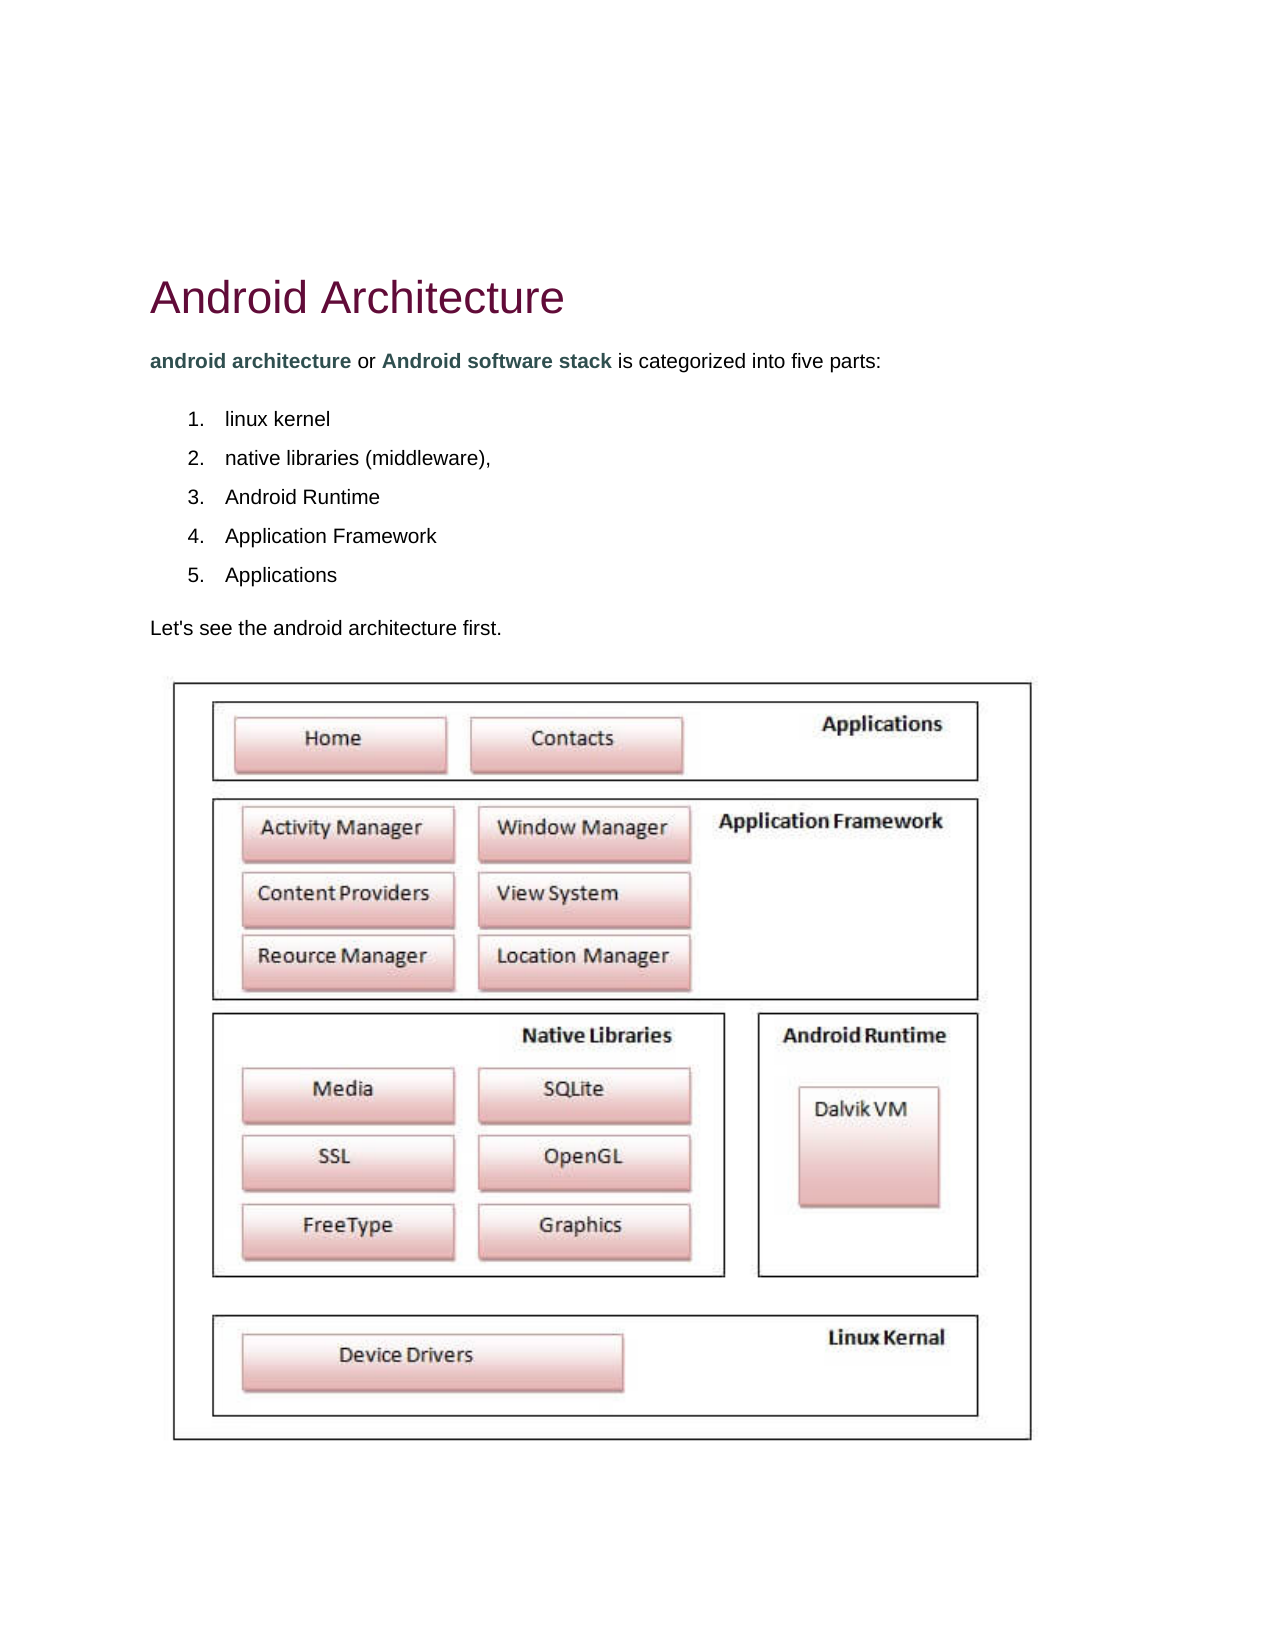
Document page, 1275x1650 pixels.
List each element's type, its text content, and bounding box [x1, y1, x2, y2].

list Android Runtime [187, 476, 1125, 509]
list linux kernel [187, 398, 1125, 431]
list native libraries (middleware), [187, 437, 1125, 469]
subtitle Android Architecture [150, 271, 1125, 324]
text Let's see the android architecture first. [150, 616, 1125, 640]
list Applications [187, 554, 1125, 587]
picture [150, 665, 1110, 1467]
text android architecture or Android software stack is categorized into five parts: [150, 349, 1125, 373]
list Application Framework [187, 515, 1125, 548]
